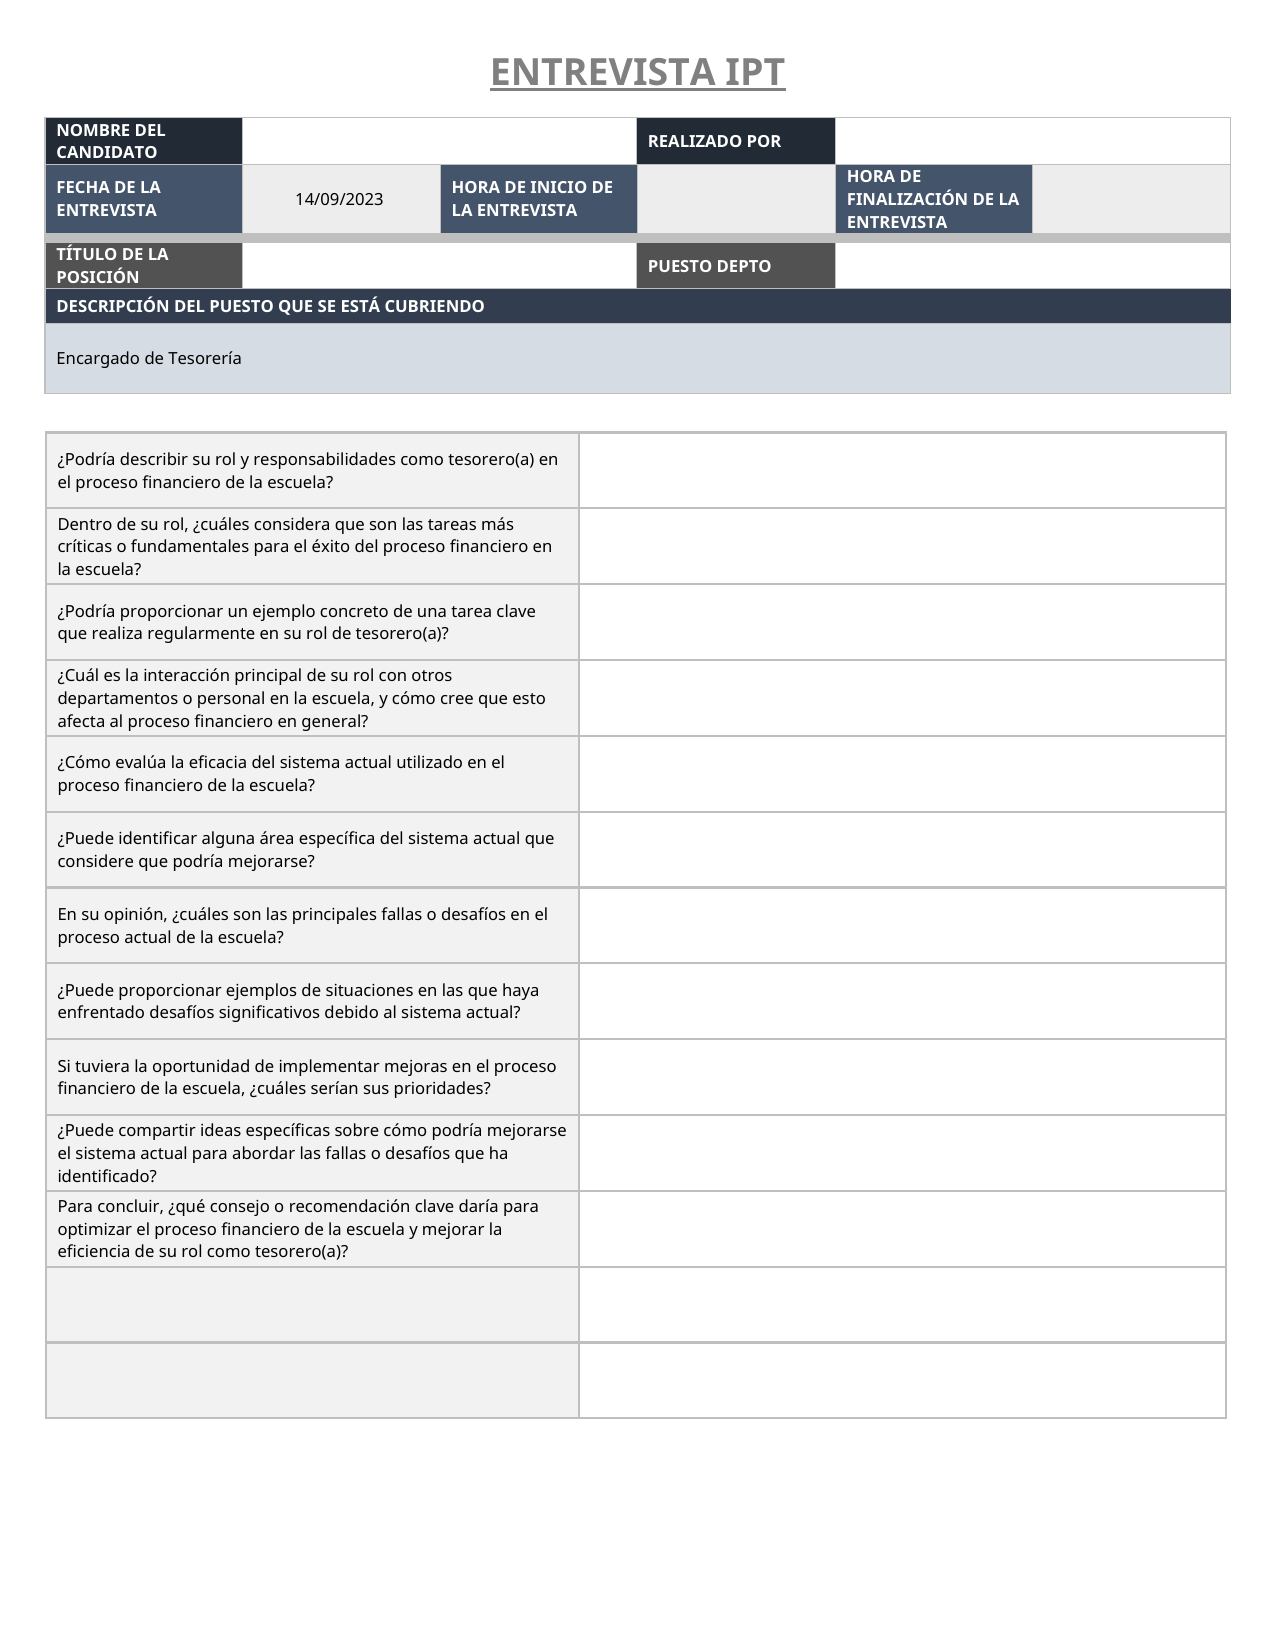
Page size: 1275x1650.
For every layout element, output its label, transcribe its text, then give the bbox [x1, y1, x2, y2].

table_cell DESCRIPCIÓN DEL PUESTO QUE SE ESTÁ CUBRIENDO [46, 289, 1231, 323]
table_cell [580, 964, 1225, 1038]
table_cell HORA DE FINALIZACIÓN DE LA ENTREVISTA [836, 165, 1032, 233]
table_cell [243, 243, 636, 288]
table_cell 14/09/2023 [243, 165, 440, 233]
table_cell [580, 889, 1225, 962]
table_cell [580, 1040, 1225, 1114]
table_cell Encargado de Tesorería [46, 324, 1230, 393]
table_cell [580, 661, 1225, 735]
table_cell [836, 243, 1230, 288]
table_cell TÍTULO DE LA POSICIÓN [46, 243, 242, 288]
table_cell ¿Puede identificar alguna área específica del sistema actual que considere que podría mejorarse? [47, 813, 578, 886]
table_cell Si tuviera la oportunidad de implementar mejoras en el proceso financiero de la escuela, ¿cuáles serían sus prioridades? [47, 1040, 578, 1114]
table_cell Dentro de su rol, ¿cuáles considera que son las tareas más críticas o fundamentales para el éxito del proceso financiero en la escuela? [47, 509, 578, 583]
table_cell [580, 1116, 1225, 1190]
text ENTREVISTA IPT [45, 45, 1230, 96]
table_cell ¿Cuál es la interacción principal de su rol con otros departamentos o personal en la escuela, y cómo cree que esto afecta al proceso financiero en general? [47, 661, 578, 735]
table_cell [580, 737, 1225, 811]
table_cell ¿Puede compartir ideas específicas sobre cómo podría mejorarse el sistema actual para abordar las fallas o desafíos que ha identificado? [47, 1116, 578, 1190]
table_cell [580, 1192, 1225, 1266]
table_cell [580, 509, 1225, 583]
table_cell ¿Podría proporcionar un ejemplo concreto de una tarea clave que realiza regularmente en su rol de tesorero(a)? [47, 585, 578, 659]
table_cell [580, 813, 1225, 886]
table_cell FECHA DE LA ENTREVISTA [46, 165, 242, 233]
table_cell [638, 165, 835, 233]
table_cell ¿Puede proporcionar ejemplos de situaciones en las que haya enfrentado desafíos significativos debido al sistema actual? [47, 964, 578, 1038]
table_header [580, 434, 1225, 507]
table_cell HORA DE INICIO DE LA ENTREVISTA [441, 165, 637, 233]
table_cell [47, 1268, 578, 1341]
table_header [243, 118, 636, 164]
table_cell [580, 1268, 1225, 1341]
table_cell En su opinión, ¿cuáles son las principales fallas o desafíos en el proceso actual de la escuela? [47, 889, 578, 962]
table_cell Para concluir, ¿qué consejo o recomendación clave daría para optimizar el proceso financiero de la escuela y mejorar la eficiencia de su rol como tesorero(a)? [47, 1192, 578, 1266]
table_cell [580, 1344, 1225, 1417]
table_header [836, 118, 1230, 164]
table_header NOMBRE DEL CANDIDATO [46, 118, 242, 164]
table_cell ¿Cómo evalúa la eficacia del sistema actual utilizado en el proceso financiero de la escuela? [47, 737, 578, 811]
table_cell [47, 1344, 578, 1417]
table_cell [1033, 165, 1230, 233]
table_header ¿Podría describir su rol y responsabilidades como tesorero(a) en el proceso financiero de la escuela? [47, 434, 578, 507]
table_cell [580, 585, 1225, 659]
table_cell [46, 235, 1231, 241]
table_cell PUESTO DEPTO [637, 243, 835, 288]
table_header REALIZADO POR [637, 118, 835, 164]
